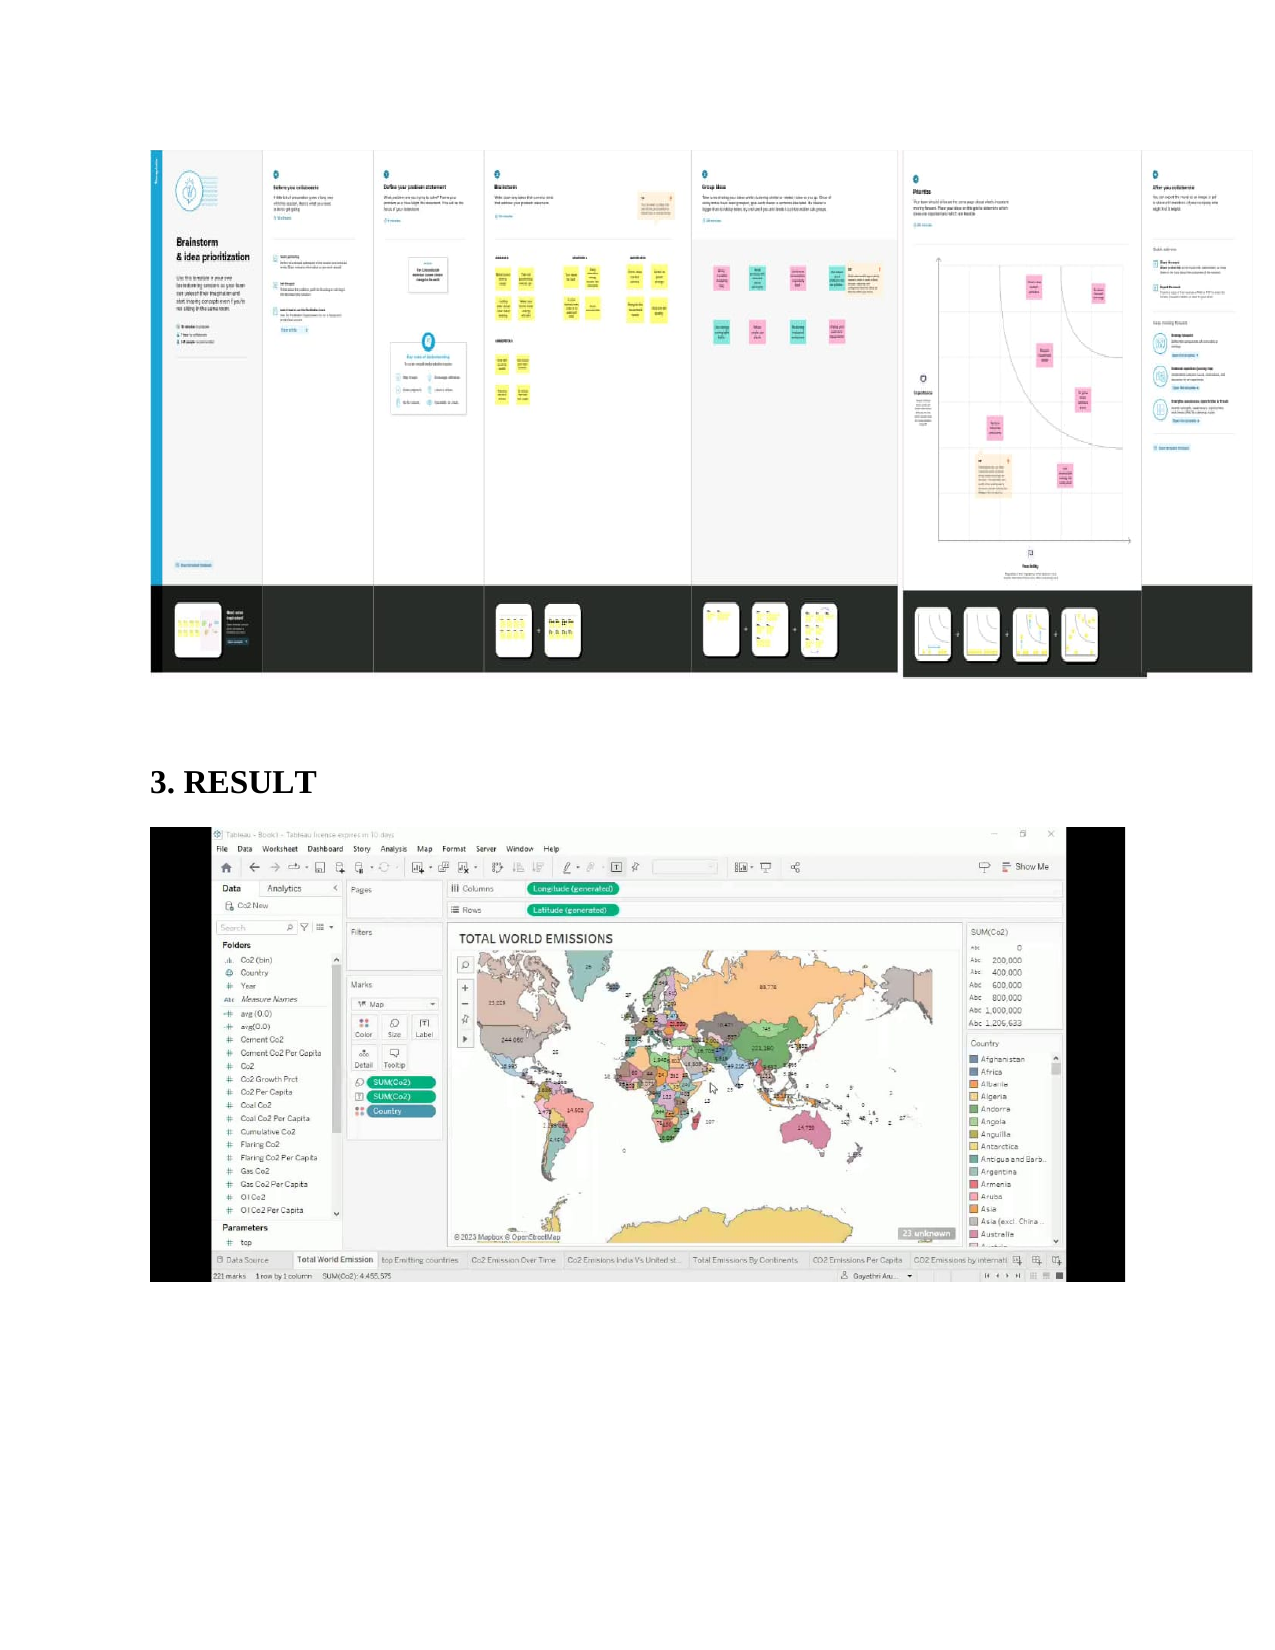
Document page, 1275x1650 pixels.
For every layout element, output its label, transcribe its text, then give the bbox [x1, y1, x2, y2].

text 3. RESULT [150, 763, 1125, 801]
picture [150, 827, 1125, 1282]
picture [150, 150, 1253, 679]
